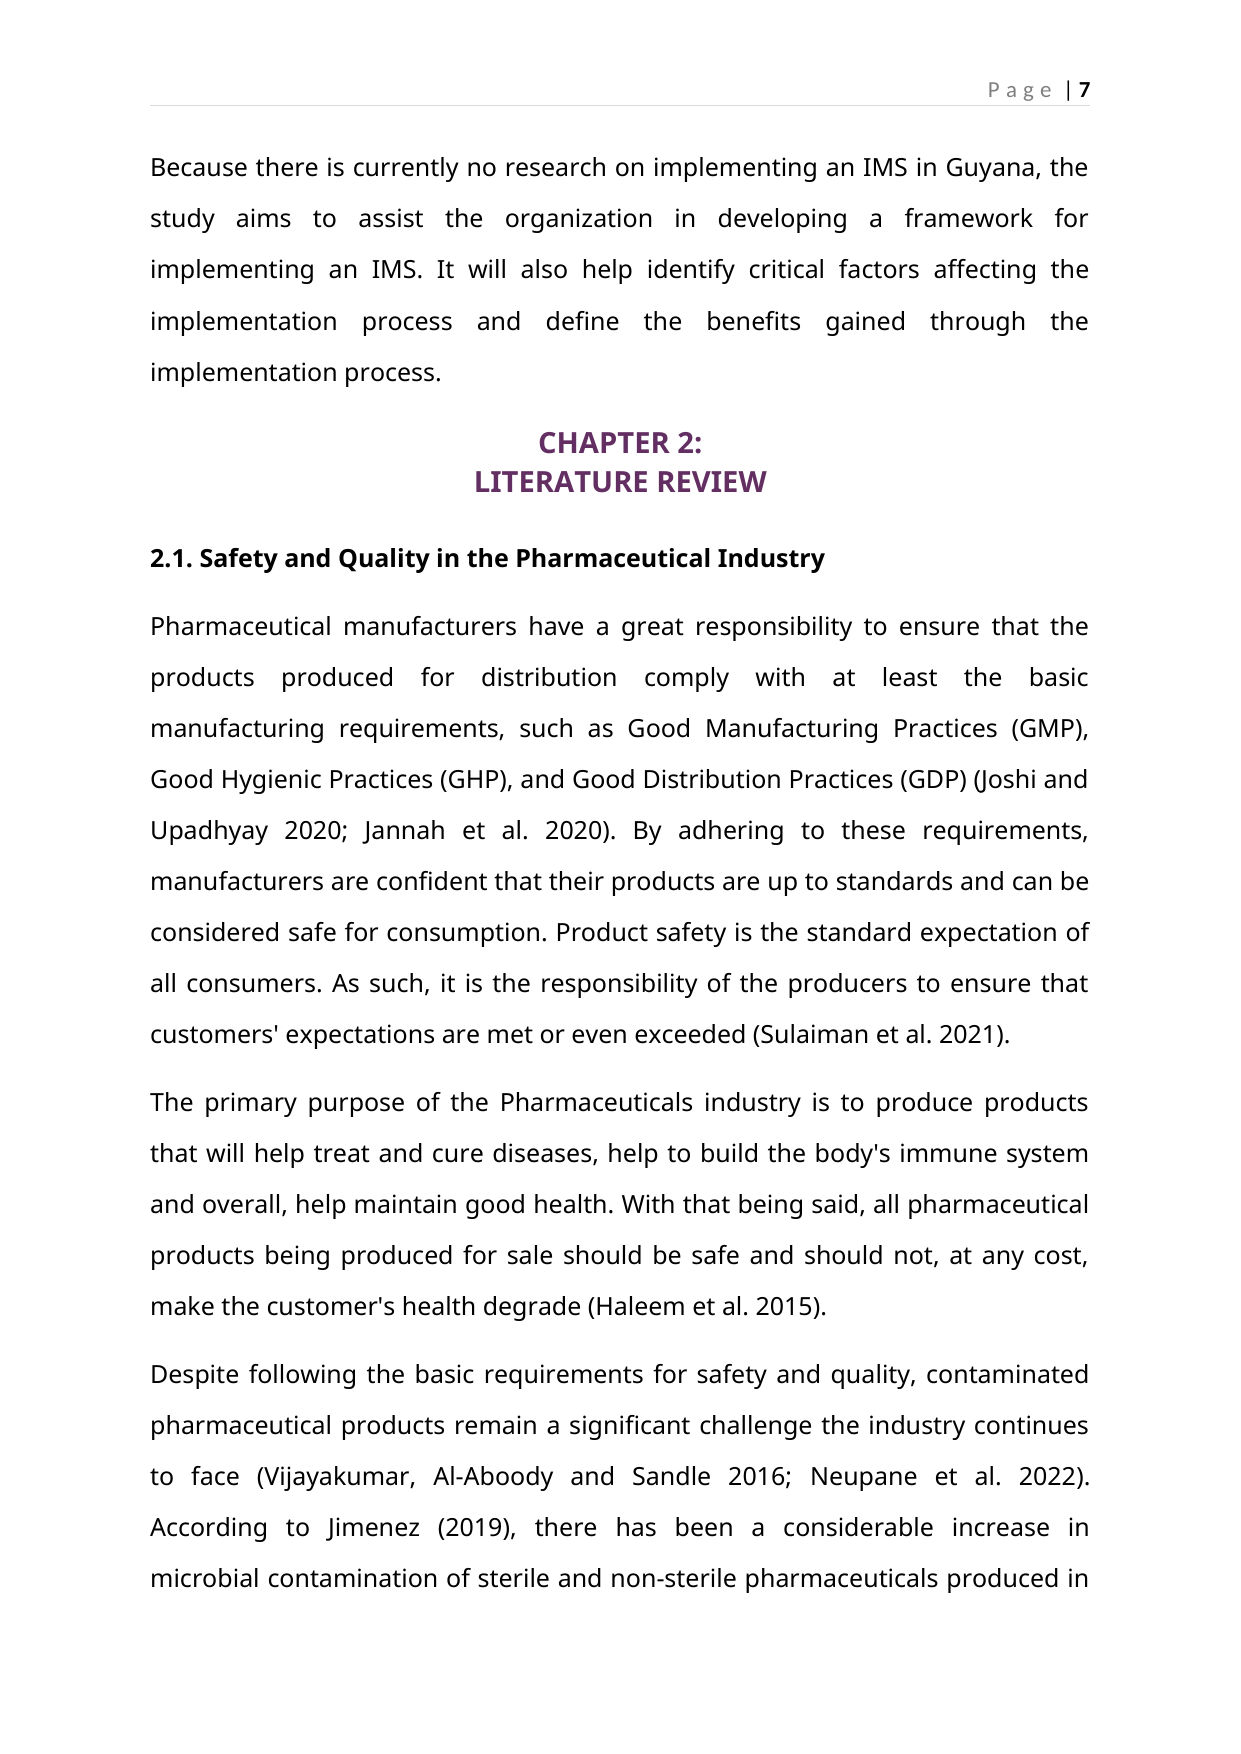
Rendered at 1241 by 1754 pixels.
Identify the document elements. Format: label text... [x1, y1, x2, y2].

text CHAPTER 2: [150, 422, 1090, 462]
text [150, 1357, 1090, 1595]
text Because there is currently no research on implementing an IMS in Guyana, the study aims to assist the organization in developing a framework for implementing an IMS. It will also help identify critical factors affecting the implementation process and define the benefits gained through the implementation process. [150, 150, 1090, 388]
text The primary purpose of the Pharmaceuticals industry is to produce products that will help treat and cure diseases, help to build the body's immune system and overall, help maintain good health. With that being said, all pharmaceutical products being produced for sale should be safe and should not, at any cost, make the customer's health degrade (Haleem et al. 2015). [150, 1085, 1090, 1323]
text LITERATURE REVIEW [150, 462, 1090, 501]
text 2.1. Safety and Quality in the Pharmaceutical Industry [150, 541, 1090, 575]
text Pharmaceutical manufacturers have a great responsibility to ensure that the products produced for distribution comply with at least the basic manufacturing requirements, such as Good Manufacturing Practices (GMP), Good Hygienic Practices (GHP), and Good Distribution Practices (GDP) (Joshi and Upadhyay 2020; Jannah et al. 2020). By adhering to these requirements, manufacturers are confident that their products are up to standards and can be considered safe for consumption. Product safety is the standard expectation of all consumers. As such, it is the responsibility of the producers to ensure that customers' expectations are met or even exceeded (Sulaiman et al. 2021). [150, 609, 1090, 1051]
